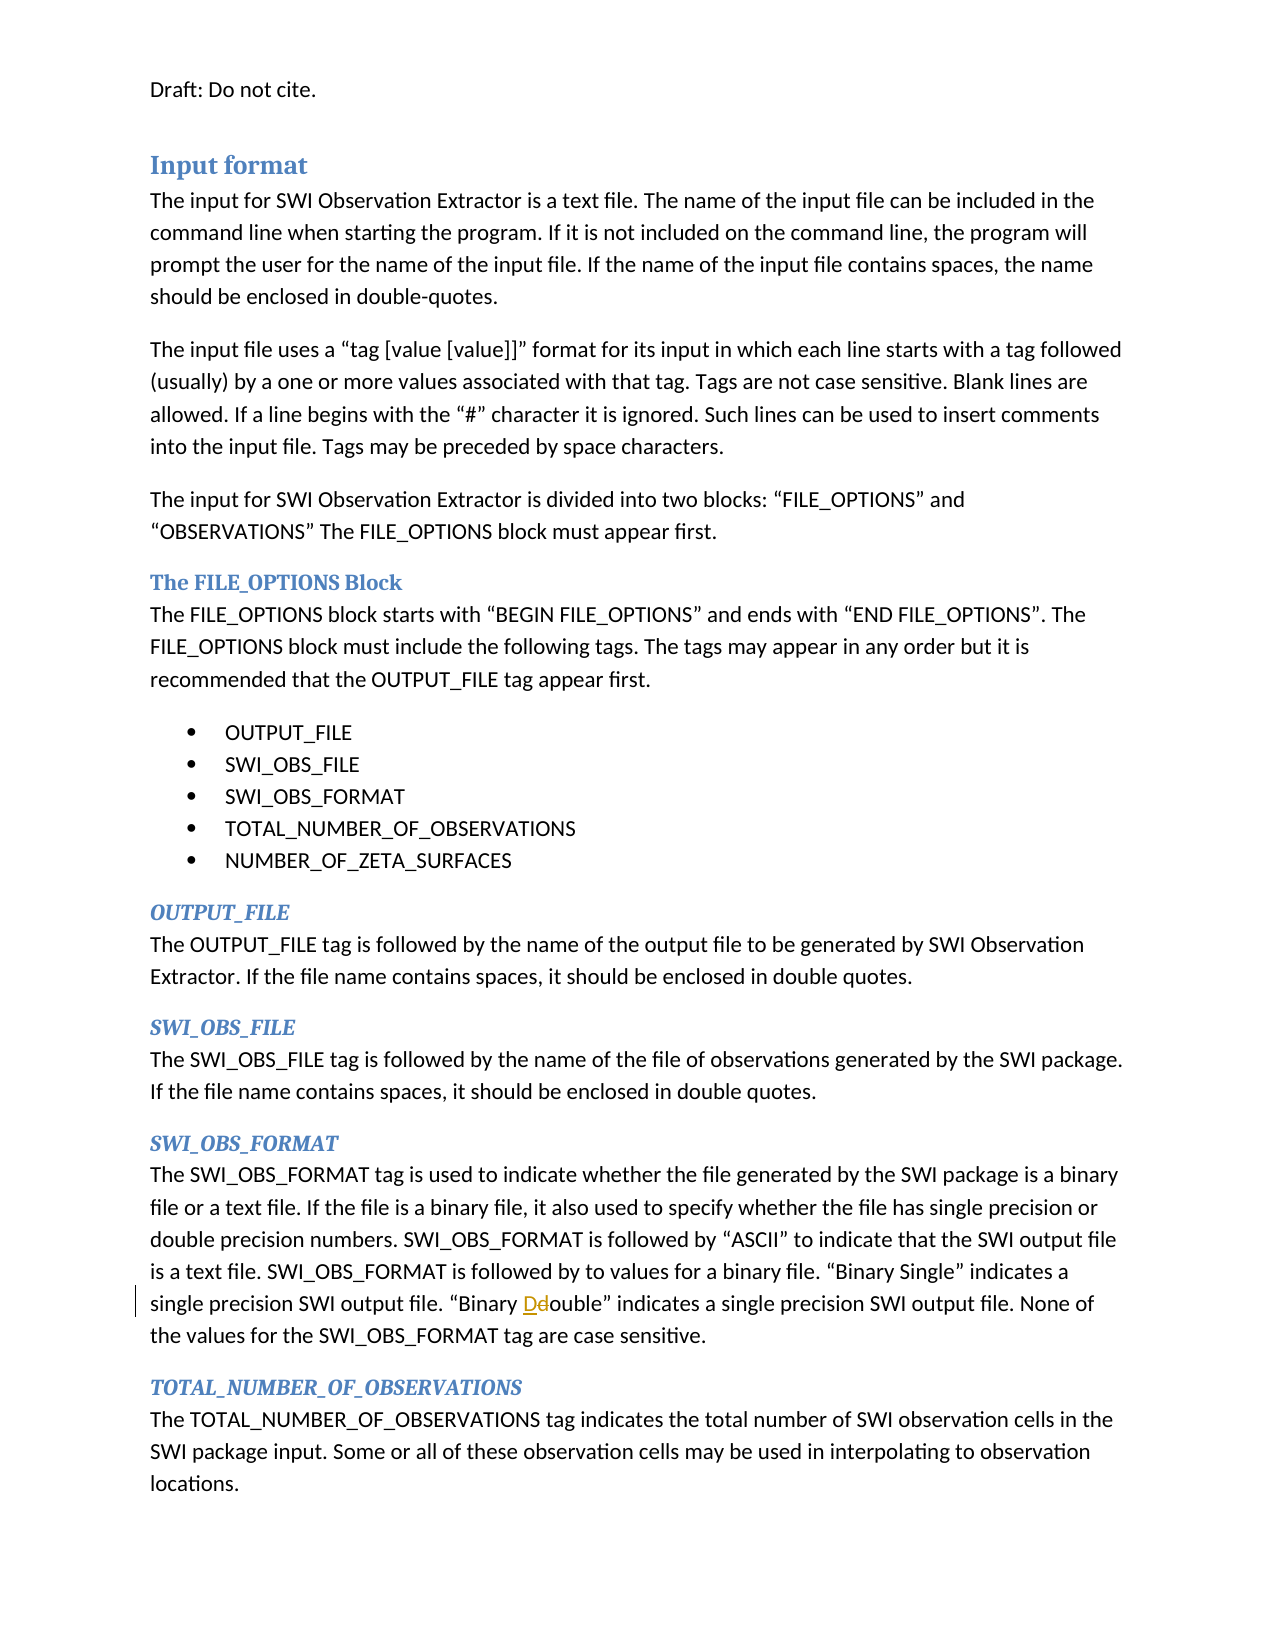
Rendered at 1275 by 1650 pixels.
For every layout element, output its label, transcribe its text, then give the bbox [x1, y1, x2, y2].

subtitle Input format [150, 150, 1125, 181]
list TOTAL_NUMBER_OF_OBSERVATIONS [187, 814, 1125, 842]
text The input file uses a “tag [value [value]]” format for its input in which each line starts with a tag followed (usually) by a one or more values associated with that tag. Tags are not case sensitive. Blank lines are allowed. If a line begins with the “#” character it is ignored. Such lines can be used to insert comments into the input file. Tags may be preceded by space characters. [150, 335, 1125, 460]
subtitle SWI_OBS_FILE [150, 1015, 1125, 1041]
text The SWI_OBS_FORMAT tag is used to indicate whether the file generated by the SWI package is a binary file or a text file. If the file is a binary file, it also used to specify whether the file has single precision or double precision numbers. SWI_OBS_FORMAT is followed by “ASCII” to indicate that the SWI output file is a text file. SWI_OBS_FORMAT is followed by to values for a binary file. “Binary Single” indicates a single precision SWI output file. “Binary ouble” indicates a single precision SWI output file. None of the values for the SWI_OBS_FORMAT tag are case sensitive. [150, 1161, 1125, 1349]
list SWI_OBS_FORMAT [187, 782, 1125, 810]
text The input for SWI Observation Extractor is divided into two blocks: “FILE_OPTIONS” and “OBSERVATIONS” The FILE_OPTIONS block must appear first. [150, 485, 1125, 545]
subtitle SWI_OBS_FORMAT [150, 1130, 1125, 1157]
list OUTPUT_FILE [187, 718, 1125, 746]
text The OUTPUT_FILE tag is followed by the name of the output file to be generated by SWI Observation Extractor. If the file name contains spaces, it should be enclosed in double quotes. [150, 930, 1125, 990]
list SWI_OBS_FILE [187, 750, 1125, 778]
list NUMBER_OF_ZETA_SURFACES [187, 846, 1125, 874]
text The SWI_OBS_FILE tag is followed by the name of the file of observations generated by the SWI package. If the file name contains spaces, it should be enclosed in double quotes. [150, 1045, 1125, 1105]
subtitle OUTPUT_FILE [150, 899, 1125, 926]
text The input for SWI Observation Extractor is a text file. The name of the input file can be included in the command line when starting the program. If it is not included on the command line, the program will prompt the user for the name of the input file. If the name of the input file contains spaces, the name should be enclosed in double-quotes. [150, 186, 1125, 310]
text The FILE_OPTIONS block starts with “BEGIN FILE_OPTIONS” and ends with “END FILE_OPTIONS”. The FILE_OPTIONS block must include the following tags. The tags may appear in any order but it is recommended that the OUTPUT_FILE tag appear first. [150, 600, 1125, 693]
subtitle TOTAL_NUMBER_OF_OBSERVATIONS [150, 1374, 1125, 1401]
text The TOTAL_NUMBER_OF_OBSERVATIONS tag indicates the total number of SWI observation cells in the SWI package input. Some or all of these observation cells may be used in interpolating to observation locations. [150, 1405, 1125, 1497]
subtitle The FILE_OPTIONS Block [150, 570, 1125, 596]
